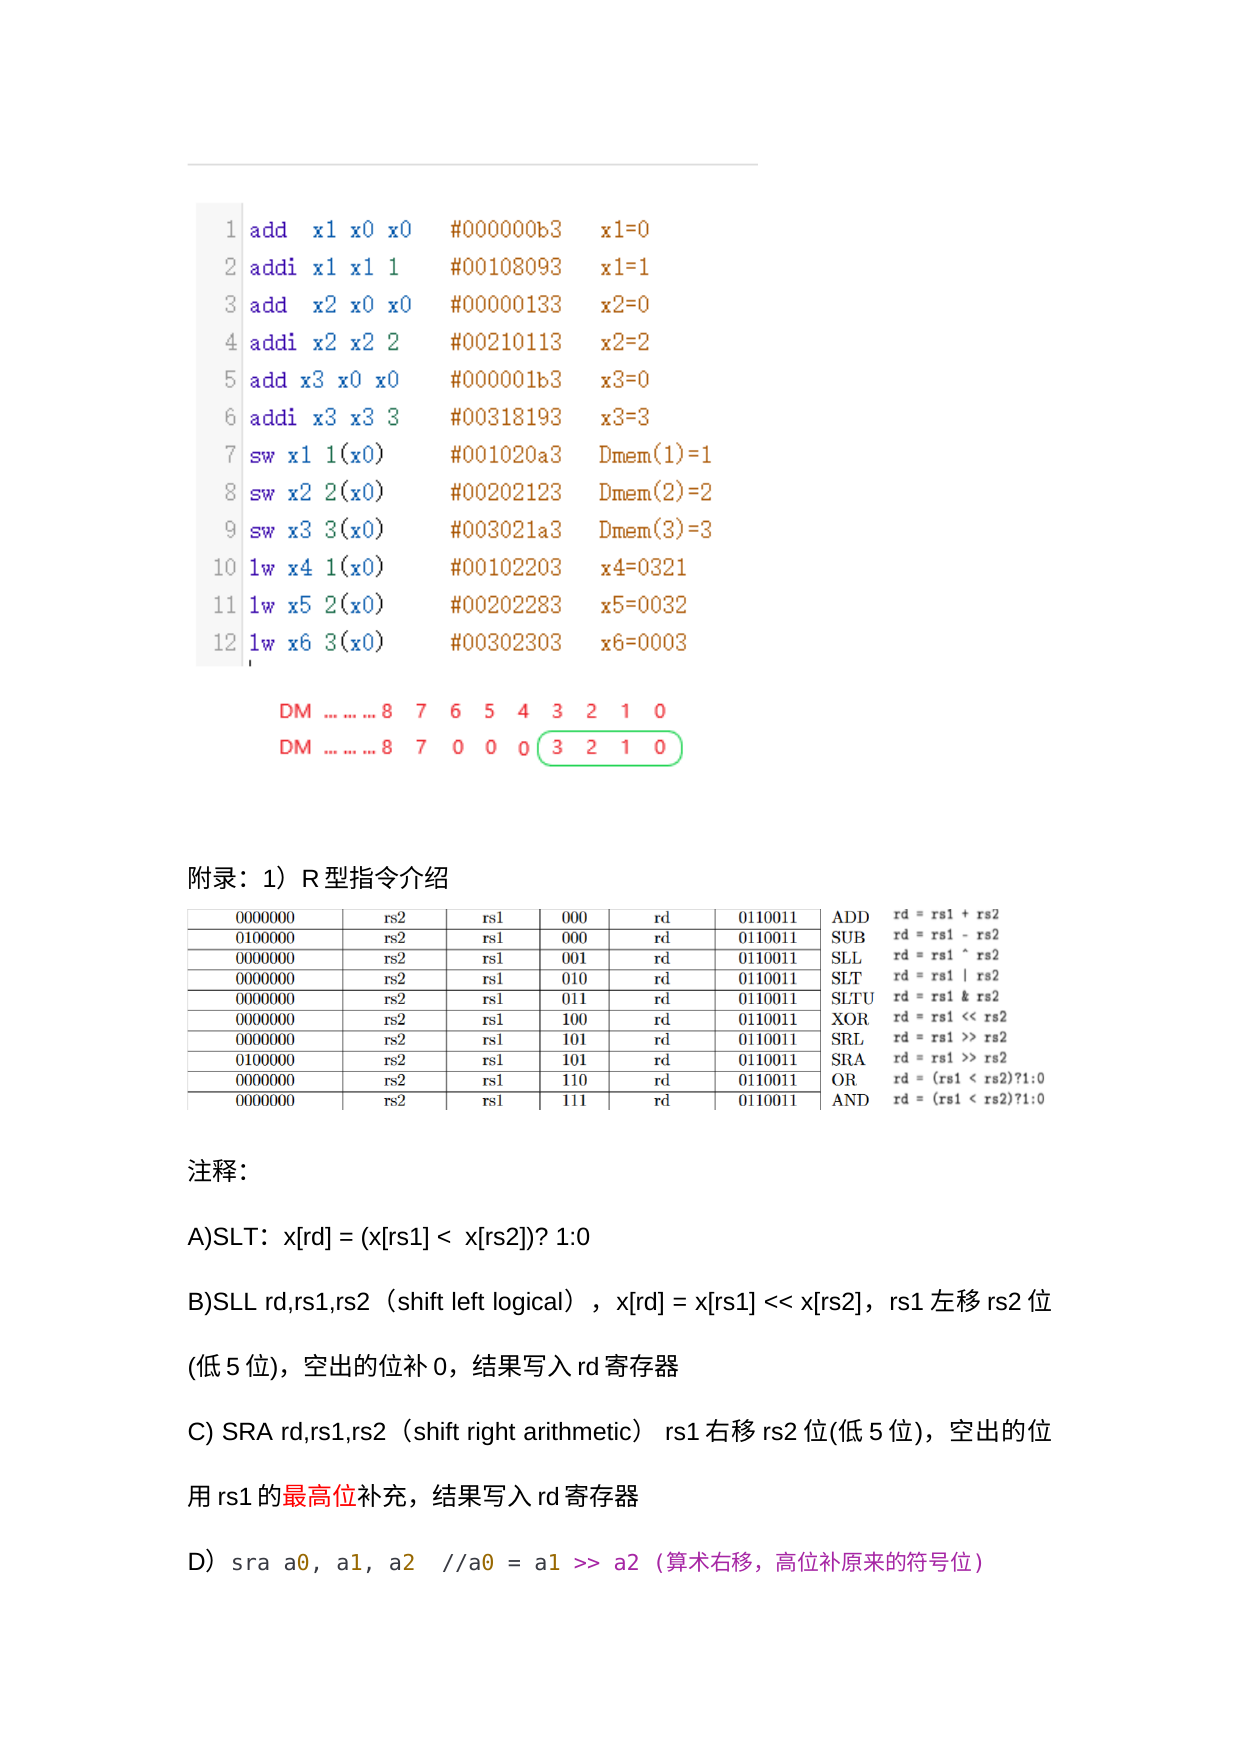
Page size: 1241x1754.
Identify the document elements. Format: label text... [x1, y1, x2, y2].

text 注释： [187, 1137, 1053, 1202]
text B)SLL rd,rs1,rs2（shift left logical），x[rd] = x[rs1] << x[rs2]，rs1左移rs2位(低5位)，空出的位补0，结果写入rd寄存器 [187, 1267, 1053, 1397]
picture [187, 162, 758, 798]
text 附录：1）R型指令介绍 [187, 844, 1053, 909]
text A)SLT：x[rd] = (x[rs1] < x[rs2])? 1:0 [187, 1202, 1053, 1267]
text C) SRA rd,rs1,rs2（shift right arithmetic） rs1右移rs2位(低5位)，空出的位用rs1的最高位补充，结果写入rd寄存器 [187, 1397, 1053, 1527]
text D）sra a0, a1, a2 //a0 = a1 >> a2 (算术右移，高位补原来的符号位) [187, 1527, 1053, 1592]
picture [187, 909, 1053, 1110]
